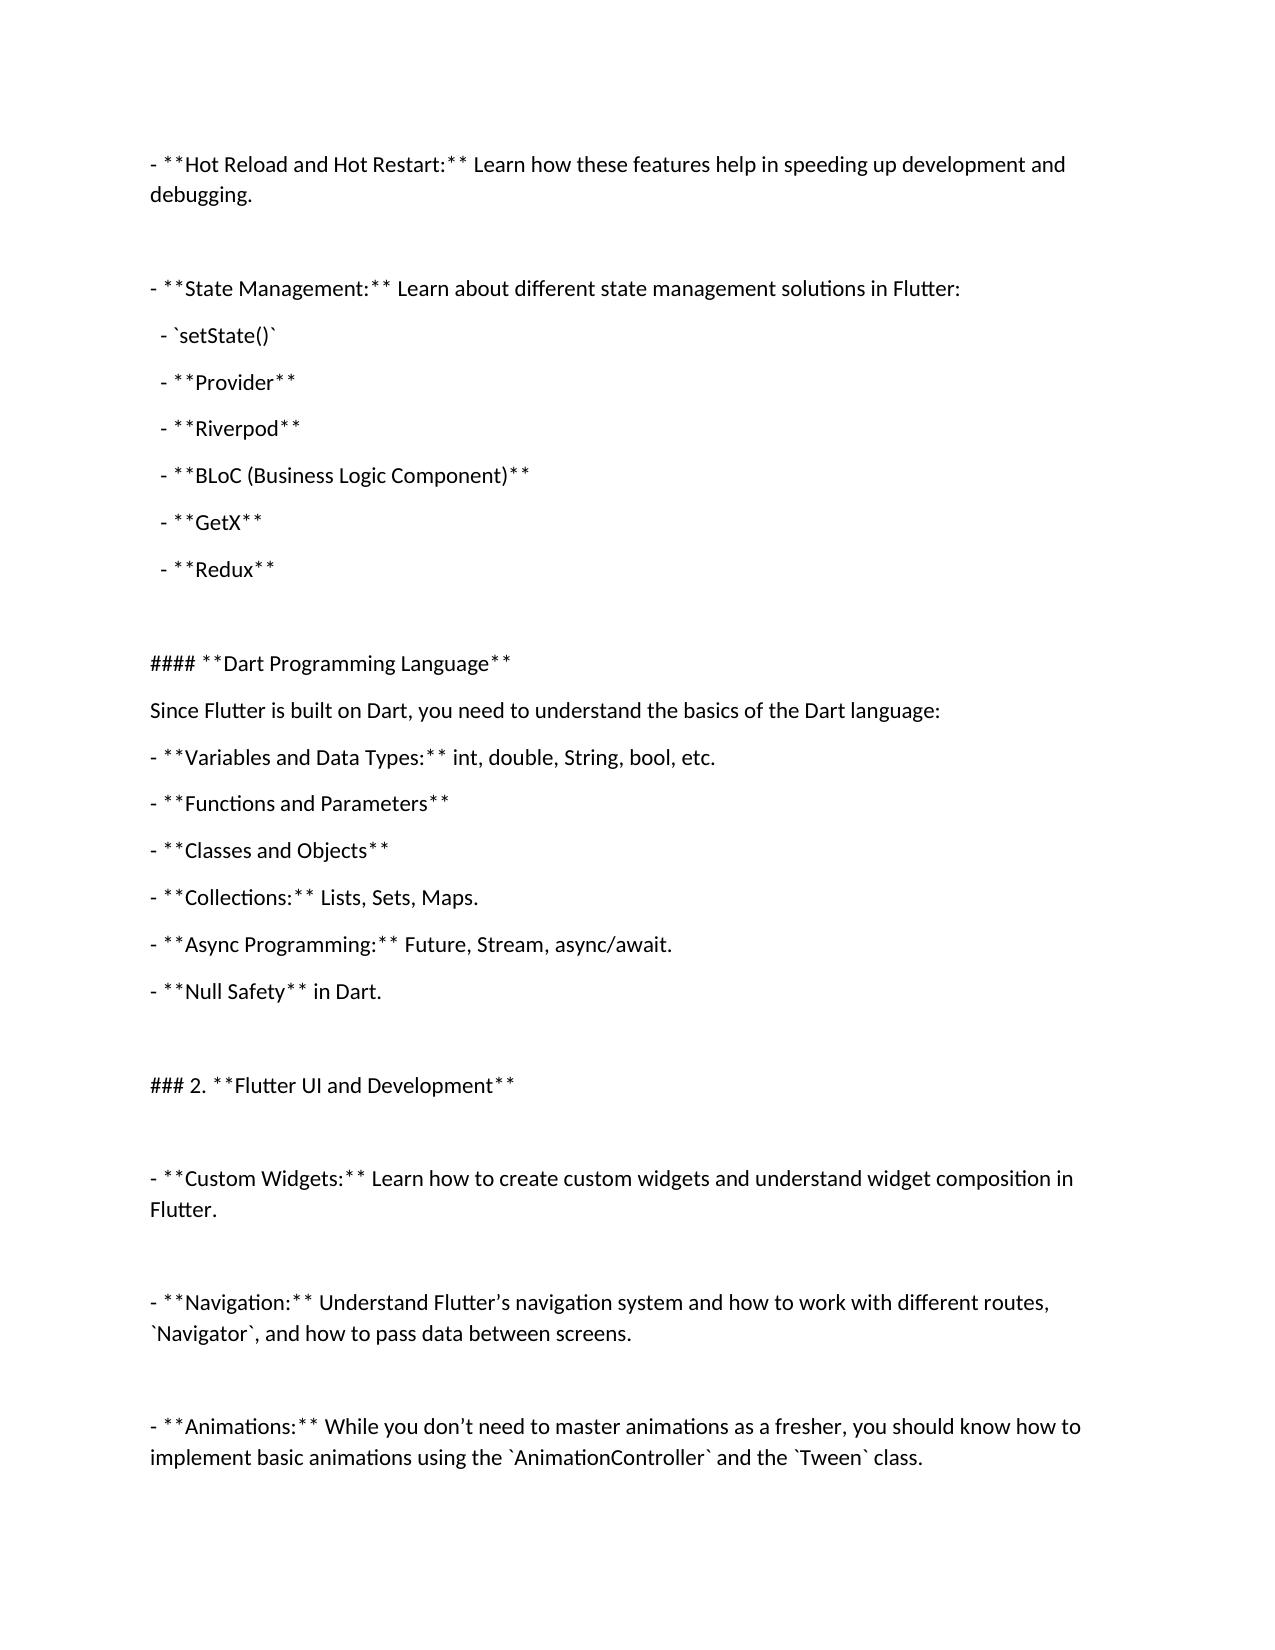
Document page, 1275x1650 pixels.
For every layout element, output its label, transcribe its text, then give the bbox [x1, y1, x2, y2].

text - **BLoC (Business Logic Component)** [150, 461, 1125, 489]
text - **Provider** [150, 368, 1125, 396]
text - **Functions and Parameters** [150, 789, 1125, 818]
text - **Redux** [150, 555, 1125, 583]
text - **Riverpod** [150, 414, 1125, 443]
text - **Async Programming:** Future, Stream, async/await. [150, 930, 1125, 958]
text #### **Dart Programming Language** [150, 649, 1125, 677]
text - **Custom Widgets:** Learn how to create custom widgets and understand widget composition in Flutter. [150, 1164, 1125, 1223]
text - **Navigation:** Understand Flutter’s navigation system and how to work with different routes, `Navigator`, and how to pass data between screens. [150, 1288, 1125, 1347]
text - **GetX** [150, 508, 1125, 536]
text - **Null Safety** in Dart. [150, 977, 1125, 1005]
text - `setState()` [150, 321, 1125, 349]
text - **Classes and Objects** [150, 836, 1125, 864]
text - **State Management:** Learn about different state management solutions in Flutter: [150, 274, 1125, 302]
text - **Variables and Data Types:** int, double, String, bool, etc. [150, 743, 1125, 771]
text - **Hot Reload and Hot Restart:** Learn how these features help in speeding up development and debugging. [150, 150, 1125, 208]
text - **Animations:** While you don’t need to master animations as a fresher, you should know how to implement basic animations using the `AnimationController` and the `Tween` class. [150, 1412, 1125, 1471]
text - **Collections:** Lists, Sets, Maps. [150, 883, 1125, 911]
text ### 2. **Flutter UI and Development** [150, 1071, 1125, 1099]
text Since Flutter is built on Dart, you need to understand the basics of the Dart language: [150, 696, 1125, 724]
